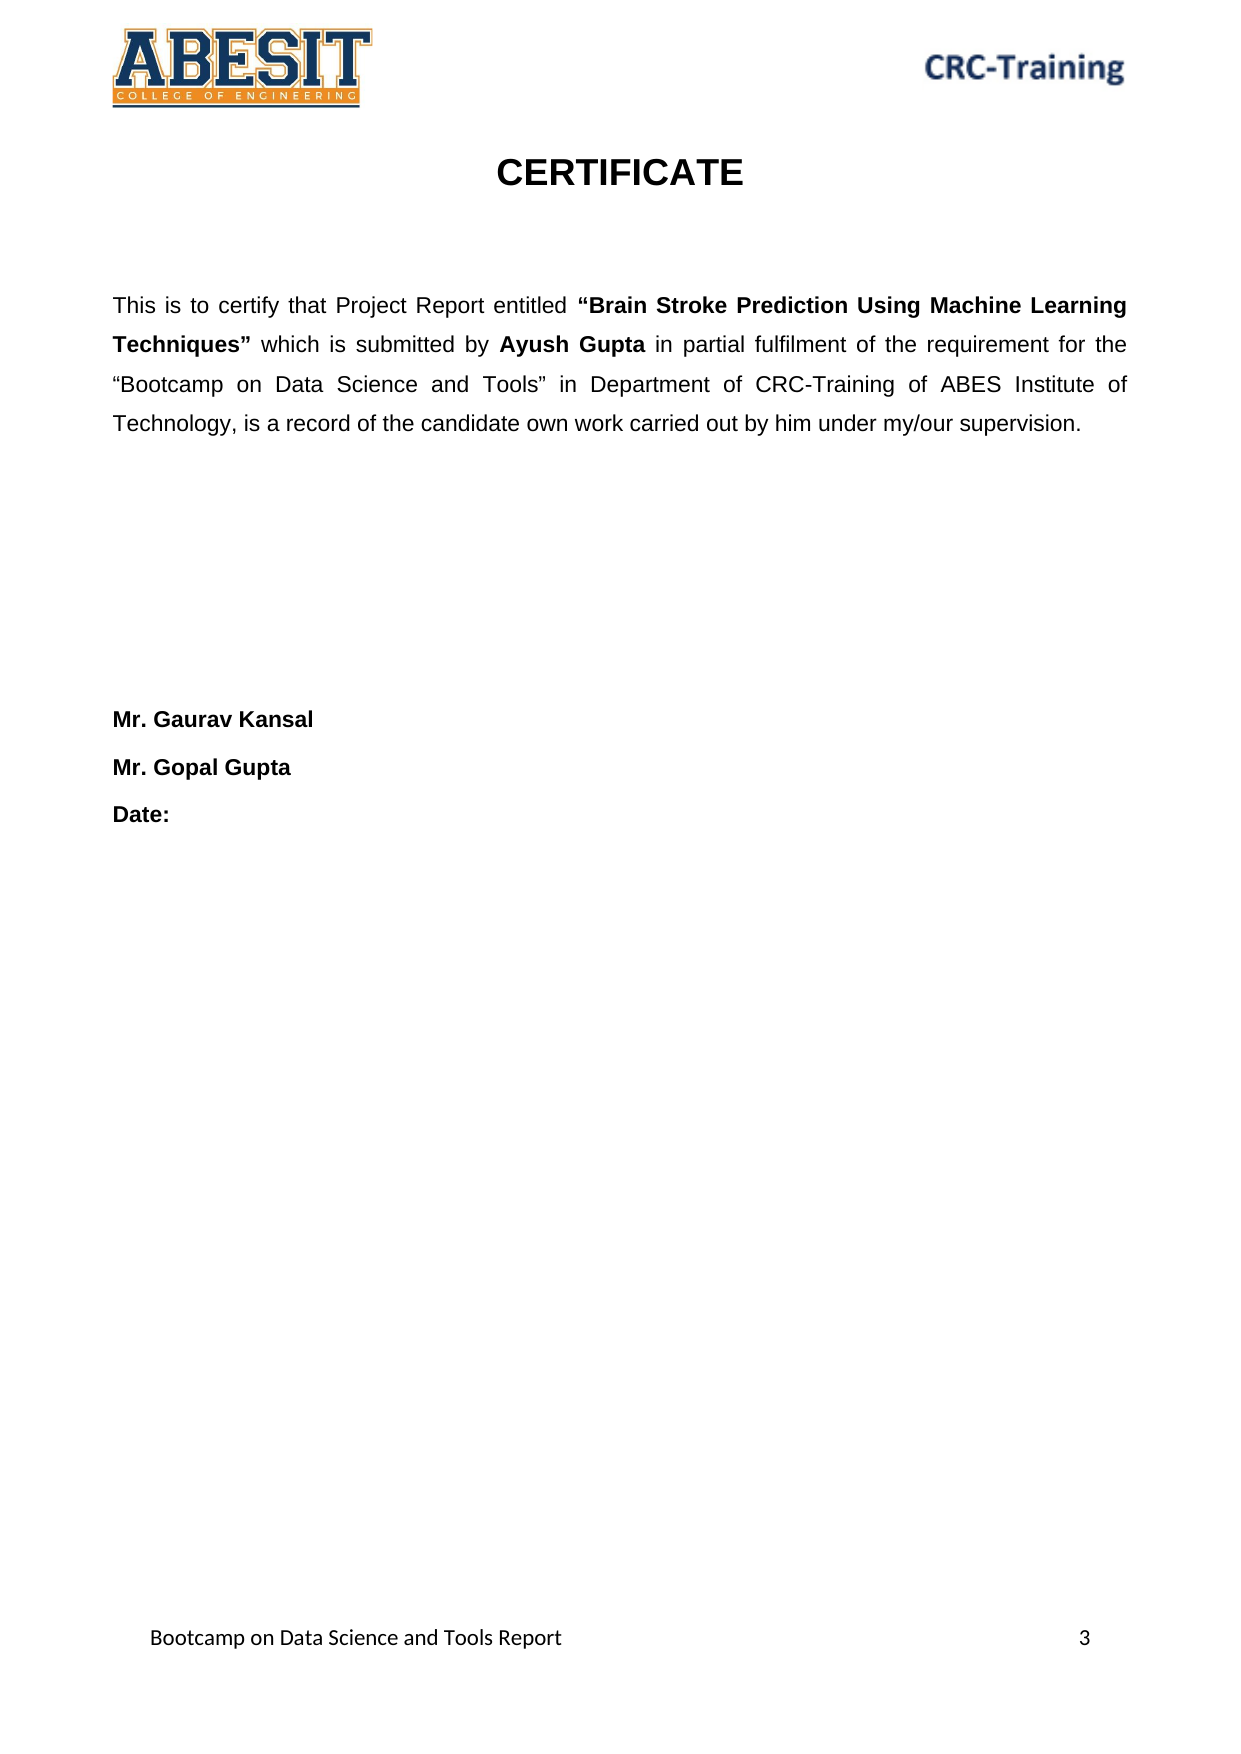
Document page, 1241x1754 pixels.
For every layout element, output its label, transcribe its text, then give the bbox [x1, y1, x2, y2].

text CERTIFICATE [112, 150, 1128, 193]
text This is to certify that Project Report entitled “Brain Stroke Prediction Using Machine Learning Techniques” which is submitted by Ayush Gupta in partial fulfilment of the requirement for the “Bootcamp on Data Science and Tools” in Department of CRC-Training of ABES Institute of Technology, is a record of the candidate own work carried out by him under my/our supervision. [112, 292, 1128, 436]
text Date: [112, 801, 1128, 827]
text Mr. Gopal Gupta [112, 753, 1128, 780]
picture [112, 23, 373, 113]
text Mr. Gaurav Kansal [112, 706, 1128, 733]
picture [922, 40, 1128, 95]
